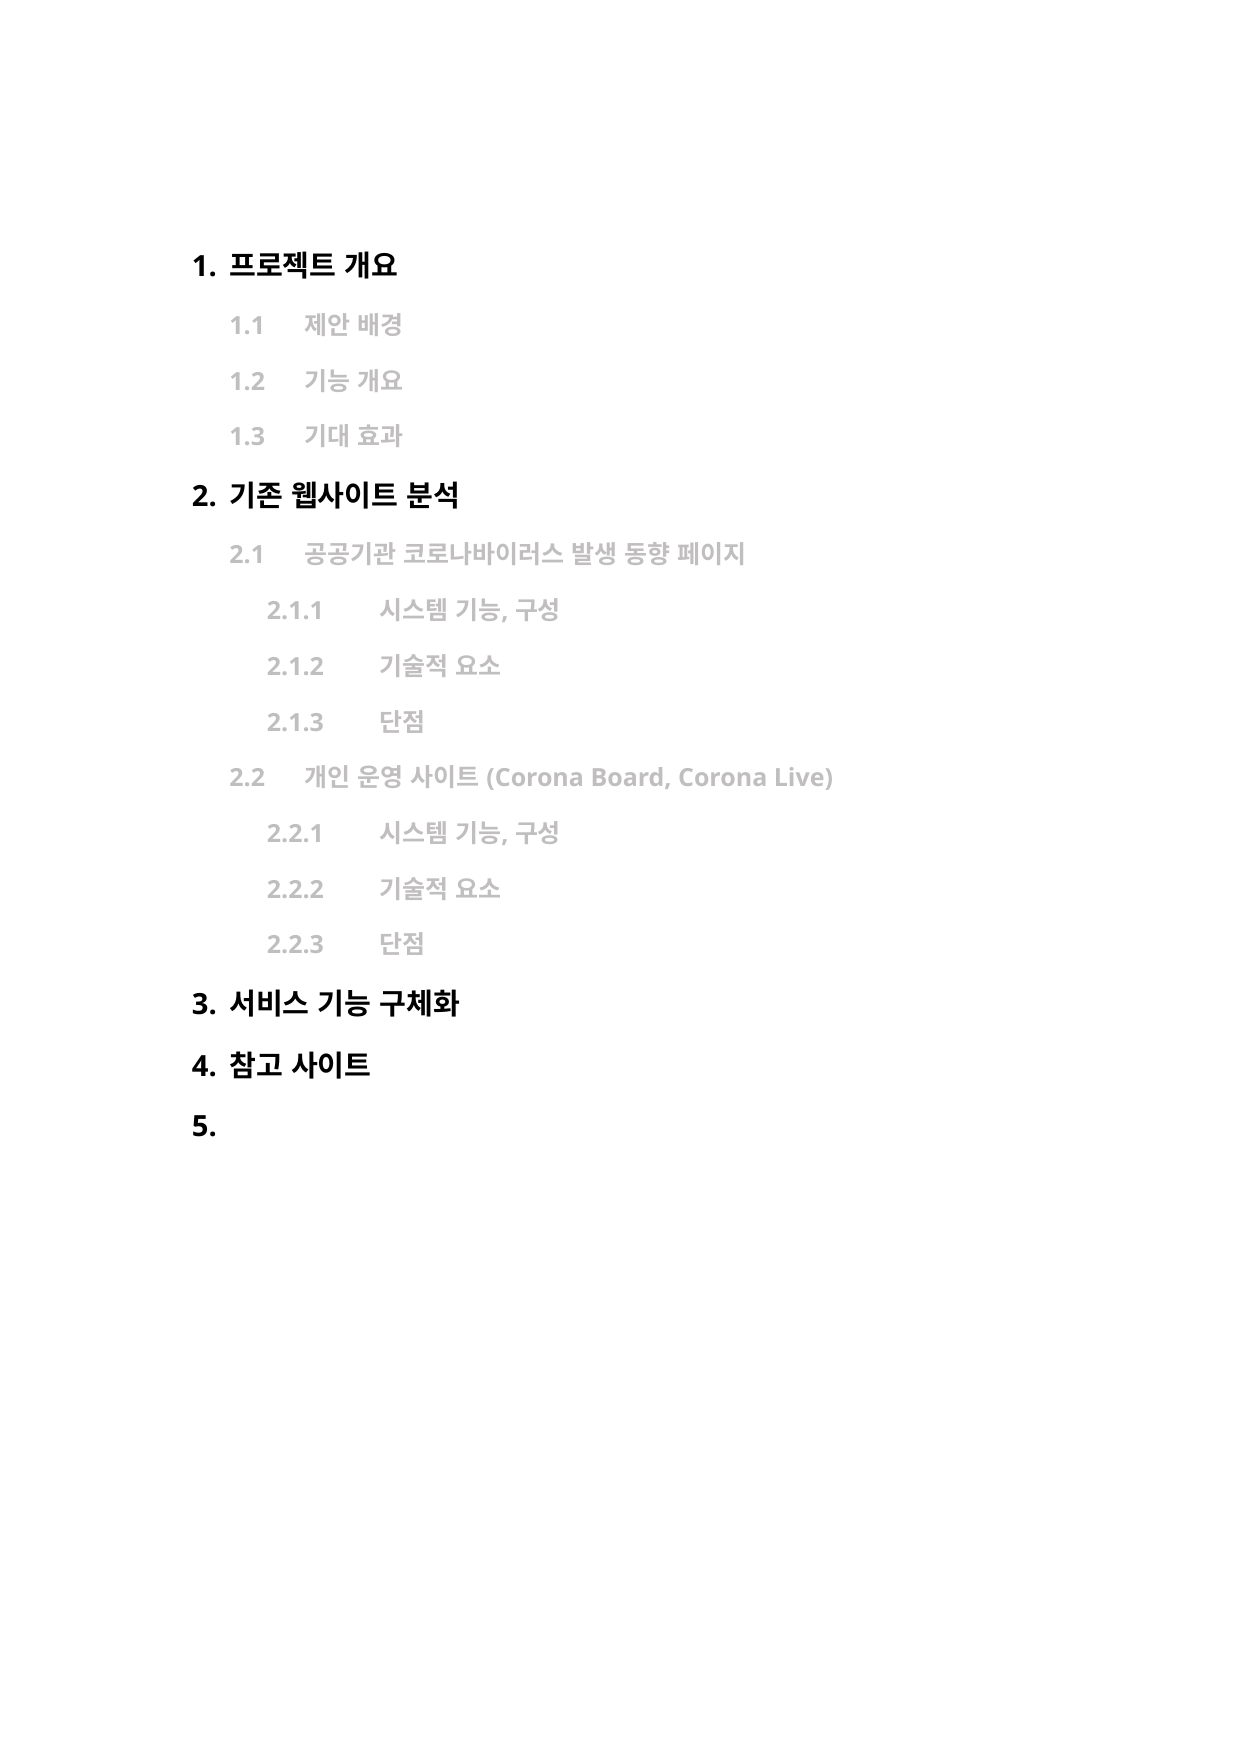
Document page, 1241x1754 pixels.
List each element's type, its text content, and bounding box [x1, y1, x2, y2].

list 기존 웹사이트 분석 [192, 472, 1090, 515]
list 시스템 기능, 구성 [267, 813, 1090, 850]
list 참고 사이트 [192, 1043, 1090, 1085]
list 시스템 기능, 구성 [267, 591, 1090, 627]
list 단점 [267, 702, 1090, 738]
list 서비스 기능 구체화 [192, 981, 1090, 1023]
list 기대 효과 [229, 417, 1090, 453]
list 기술적 요소 [267, 646, 1090, 682]
list 개인 운영 사이트 (Corona Board, Corona Live) [229, 758, 1090, 794]
list 공공기관 코로나바이러스 발생 동향 페이지 [229, 535, 1090, 571]
list 프로젝트 개요 [192, 243, 1090, 285]
list 제안 배경 [229, 305, 1090, 341]
list 단점 [267, 925, 1090, 961]
list 기능 개요 [229, 361, 1090, 397]
list 기술적 요소 [267, 869, 1090, 905]
